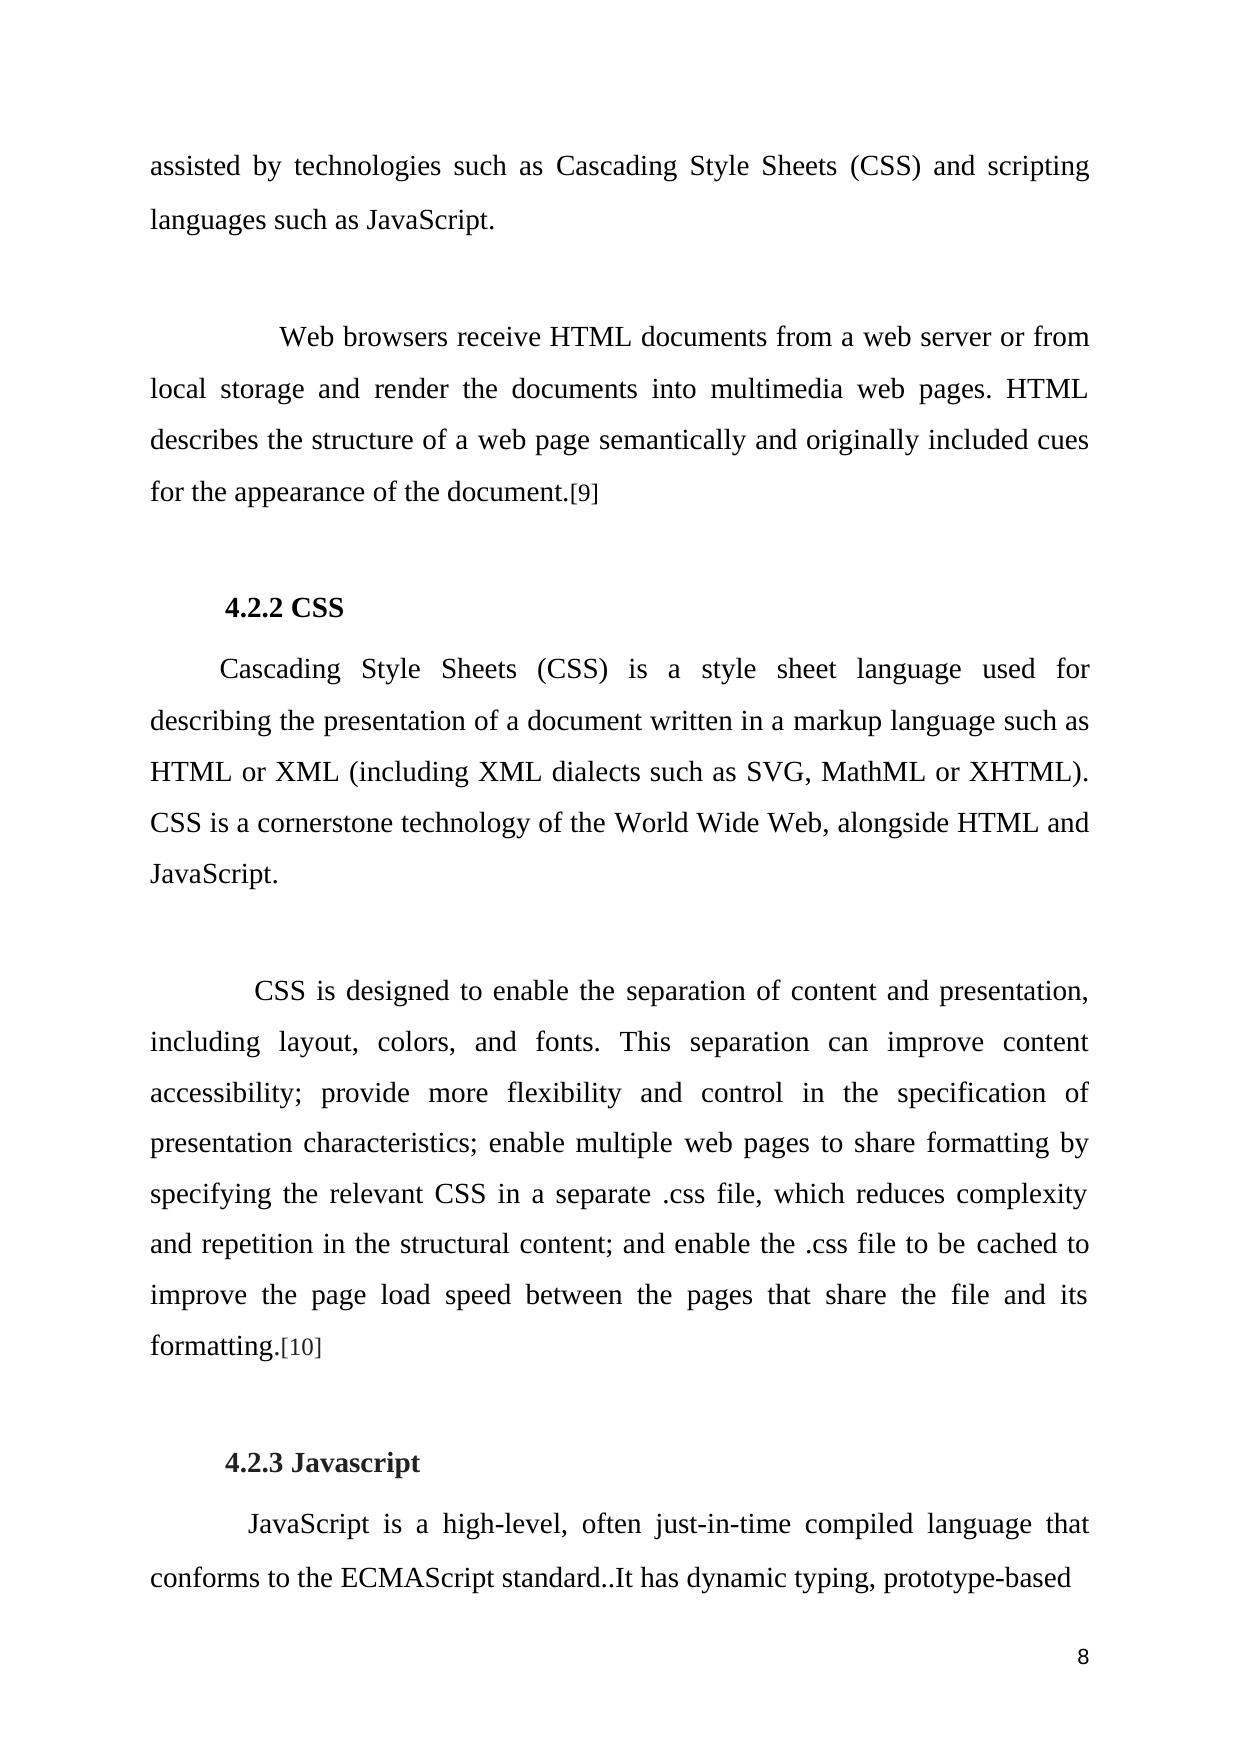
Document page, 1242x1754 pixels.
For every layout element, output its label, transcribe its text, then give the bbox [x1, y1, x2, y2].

text JavaScript is a high-level, often just-in-time compiled language that conforms to the ECMAScript standard..It has dynamic typing, prototype-based [150, 1506, 1089, 1594]
text 4.2.2 CSS [225, 591, 1092, 624]
text 4.2.3 Javascript [225, 1445, 1092, 1478]
text Web browsers receive HTML documents from a web server or from local storage and render the documents into multimedia web pages. HTML describes the structure of a web page semantically and originally included cues for the appearance of the document.[9] [150, 319, 1089, 507]
text assisted by technologies such as Cascading Style Sheets (CSS) and scripting languages such as JavaScript. [150, 148, 1089, 236]
text CSS is designed to enable the separation of content and presentation, including layout, colors, and fonts. This separation can improve content accessibility; provide more flexibility and control in the specification of presentation characteristics; enable multiple web pages to share formatting by specifying the relevant CSS in a separate .css file, which reduces complexity and repetition in the structural content; and enable the .css file to be cached to improve the page load speed between the pages that share the file and its formatting.[10] [150, 973, 1089, 1361]
text Cascading Style Sheets (CSS) is a style sheet language used for describing the presentation of a document written in a markup language such as HTML or XML (including XML dialects such as SVG, MathML or XHTML). CSS is a cornerstone technology of the World Wide Web, alongside HTML and JavaScript. [150, 652, 1089, 890]
text 8 [1077, 1643, 1092, 1669]
